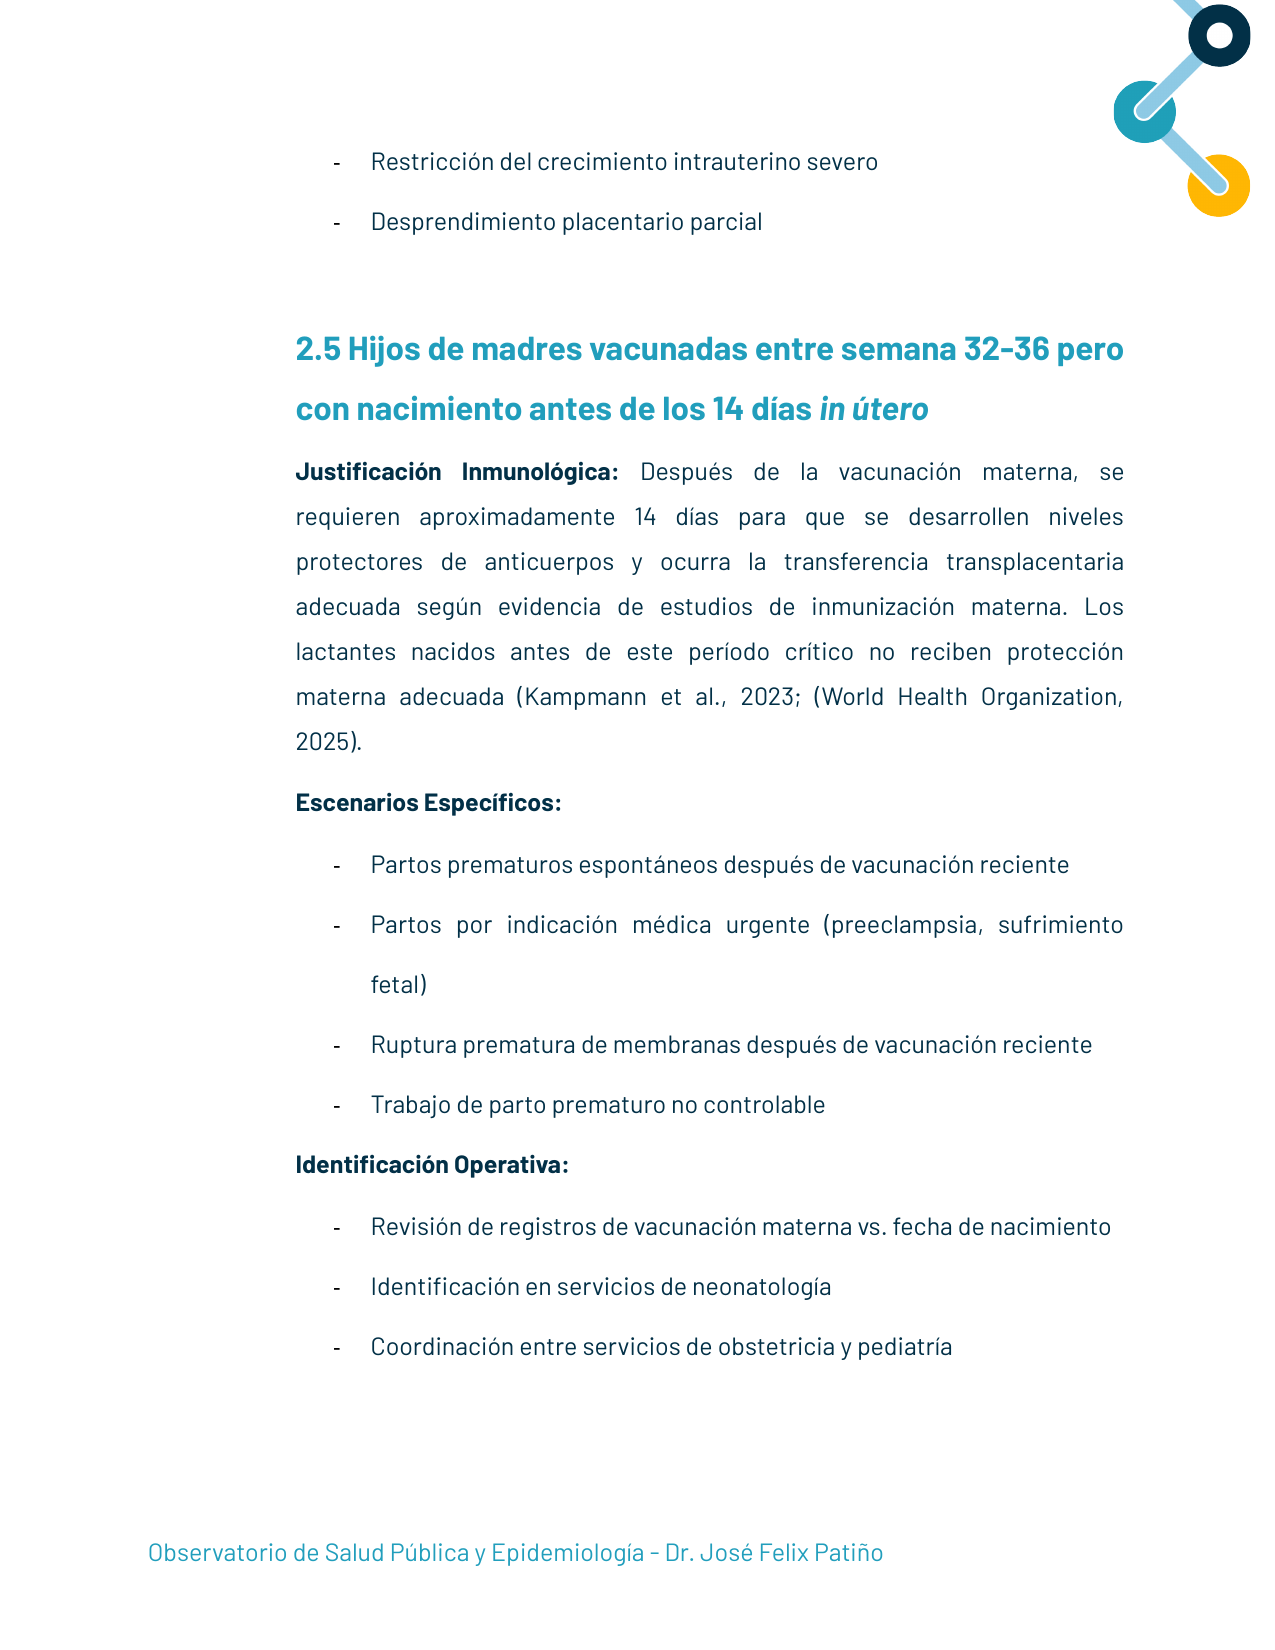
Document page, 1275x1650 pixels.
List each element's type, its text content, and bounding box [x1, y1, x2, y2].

picture [1113, 0, 1251, 217]
list Trabajo de parto prematuro no controlable [333, 1088, 1125, 1118]
list Partos por indicación médica urgente (preeclampsia, sufrimiento fetal) [333, 908, 1125, 998]
list Partos prematuros espontáneos después de vacunación reciente [333, 848, 1125, 878]
text Escenarios Específicos: [295, 787, 1125, 817]
list Revisión de registros de vacunación materna vs. fecha de nacimiento [333, 1210, 1125, 1240]
list Desprendimiento placentario parcial [333, 205, 1125, 235]
list Ruptura prematura de membranas después de vacunación reciente [333, 1028, 1125, 1058]
picture [1207, 23, 1232, 48]
list Identificación en servicios de neonatología [333, 1270, 1125, 1300]
list Restricción del crecimiento intrauterino severo [333, 145, 1125, 175]
subtitle 2.5 Hijos de madres vacunadas entre semana 32-36 pero con nacimiento antes de los 14 días in útero [295, 327, 1125, 427]
text Identificación Operativa: [295, 1148, 1125, 1178]
text Justificación Inmunológica: Después de la vacunación materna, se requieren aproximadamente 14 días para que se desarrollen niveles protectores de anticuerpos y ocurra la transferencia transplacentaria adecuada según evidencia de estudios de inmunización materna. Los lactantes nacidos antes de este período crítico no reciben protección materna adecuada (Kampmann et al., 2023; (World Health Organization, 2025). [295, 455, 1125, 755]
list Coordinación entre servicios de obstetricia y pediatría [333, 1330, 1125, 1360]
